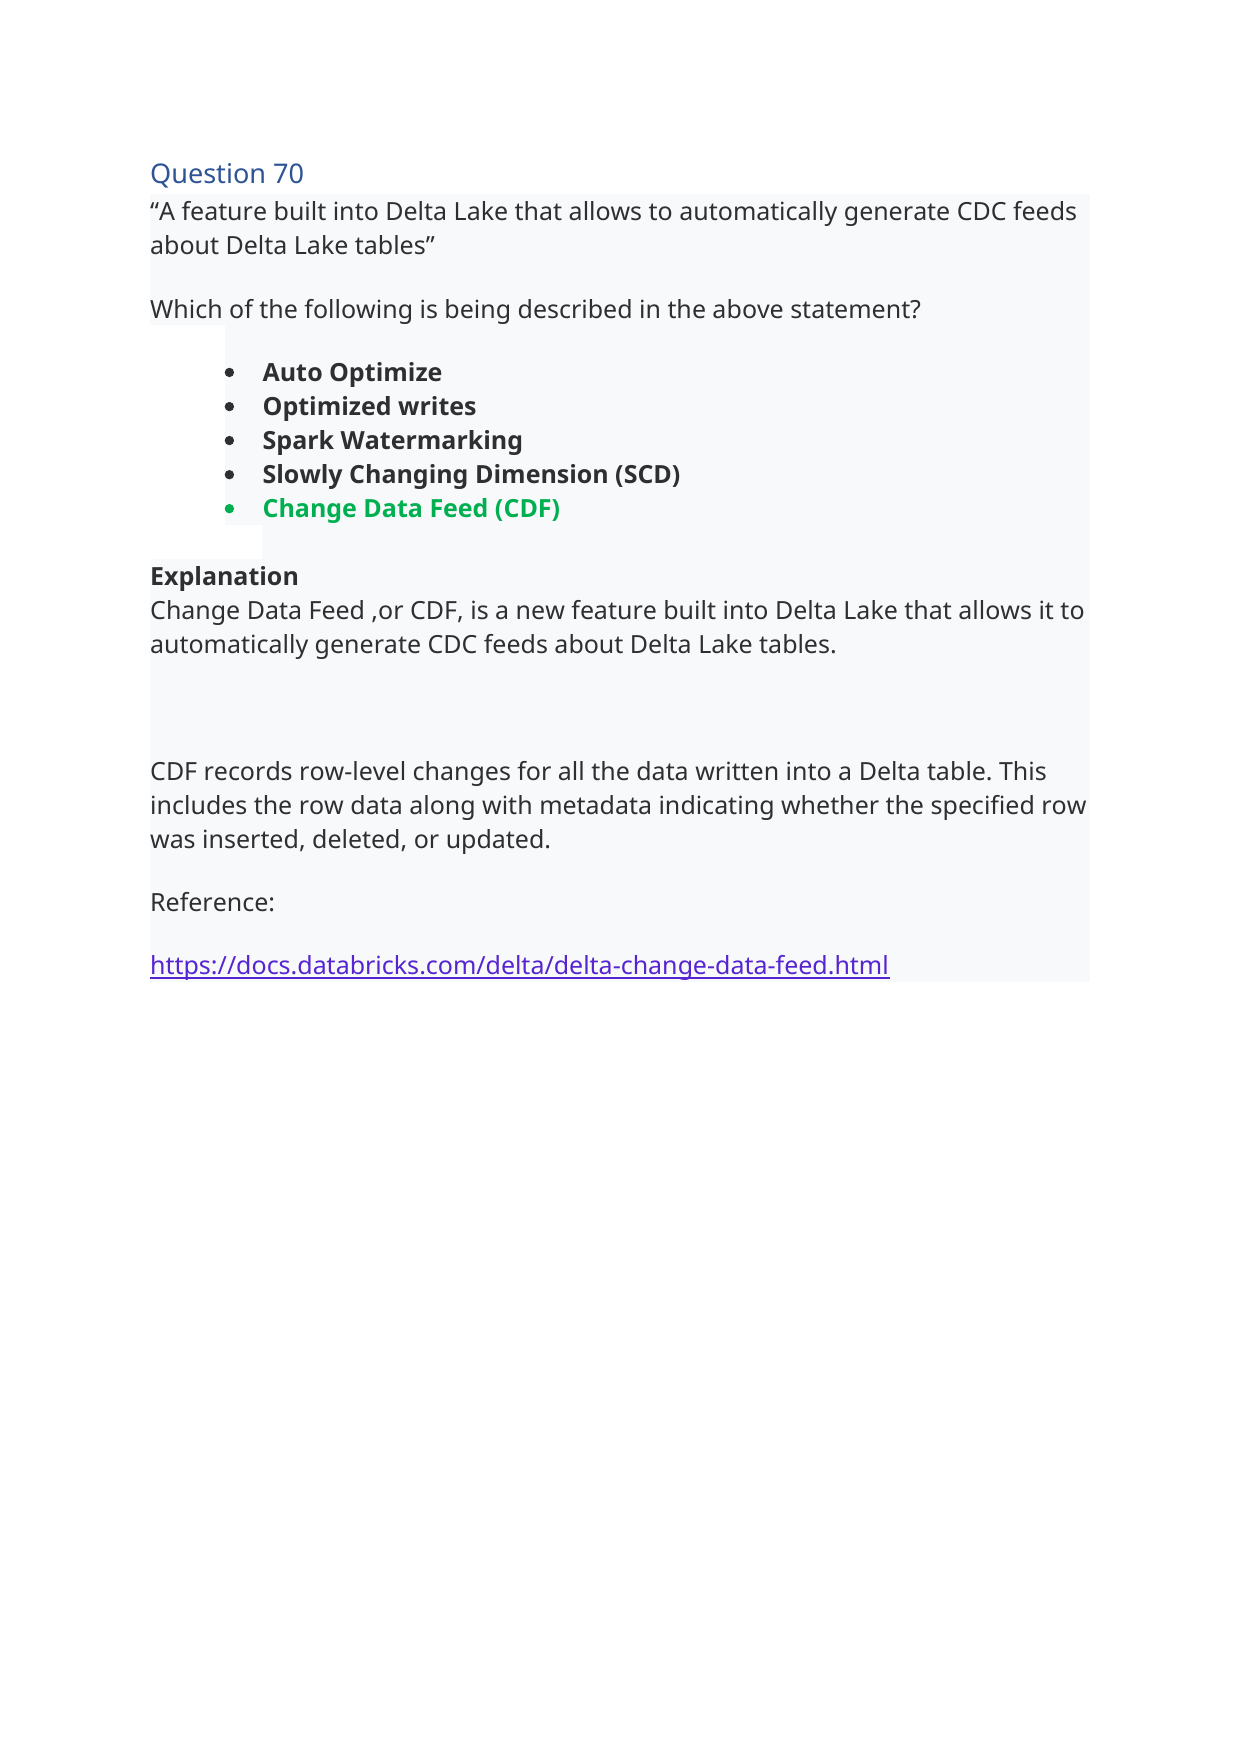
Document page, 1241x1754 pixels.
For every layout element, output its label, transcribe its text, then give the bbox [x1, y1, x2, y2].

list Spark Watermarking [225, 423, 1090, 457]
list Change Data Feed (CDF) [225, 491, 1090, 525]
text Which of the following is being described in the above statement? [150, 291, 1090, 325]
list Slowly Changing Dimension (SCD) [225, 457, 1090, 491]
text https://docs.databricks.com/delta/delta-change-data-feed.html [150, 948, 1090, 982]
text “A feature built into Delta Lake that allows to automatically generate CDC feeds about Delta Lake tables” [150, 194, 1090, 262]
text CDF records row-level changes for all the data written into a Delta table. This includes the row data along with metadata indicating whether the specified row was inserted, deleted, or updated. [150, 753, 1090, 856]
text Change Data Feed ,or CDF, is a new feature built into Delta Lake that allows it to automatically generate CDC feeds about Delta Lake tables. [150, 593, 1090, 661]
list Auto Optimize [225, 354, 1090, 388]
subtitle Question 70 [150, 154, 1090, 191]
text Reference: [150, 885, 1090, 919]
text Explanation [150, 559, 1090, 593]
list Optimized writes [225, 388, 1090, 423]
